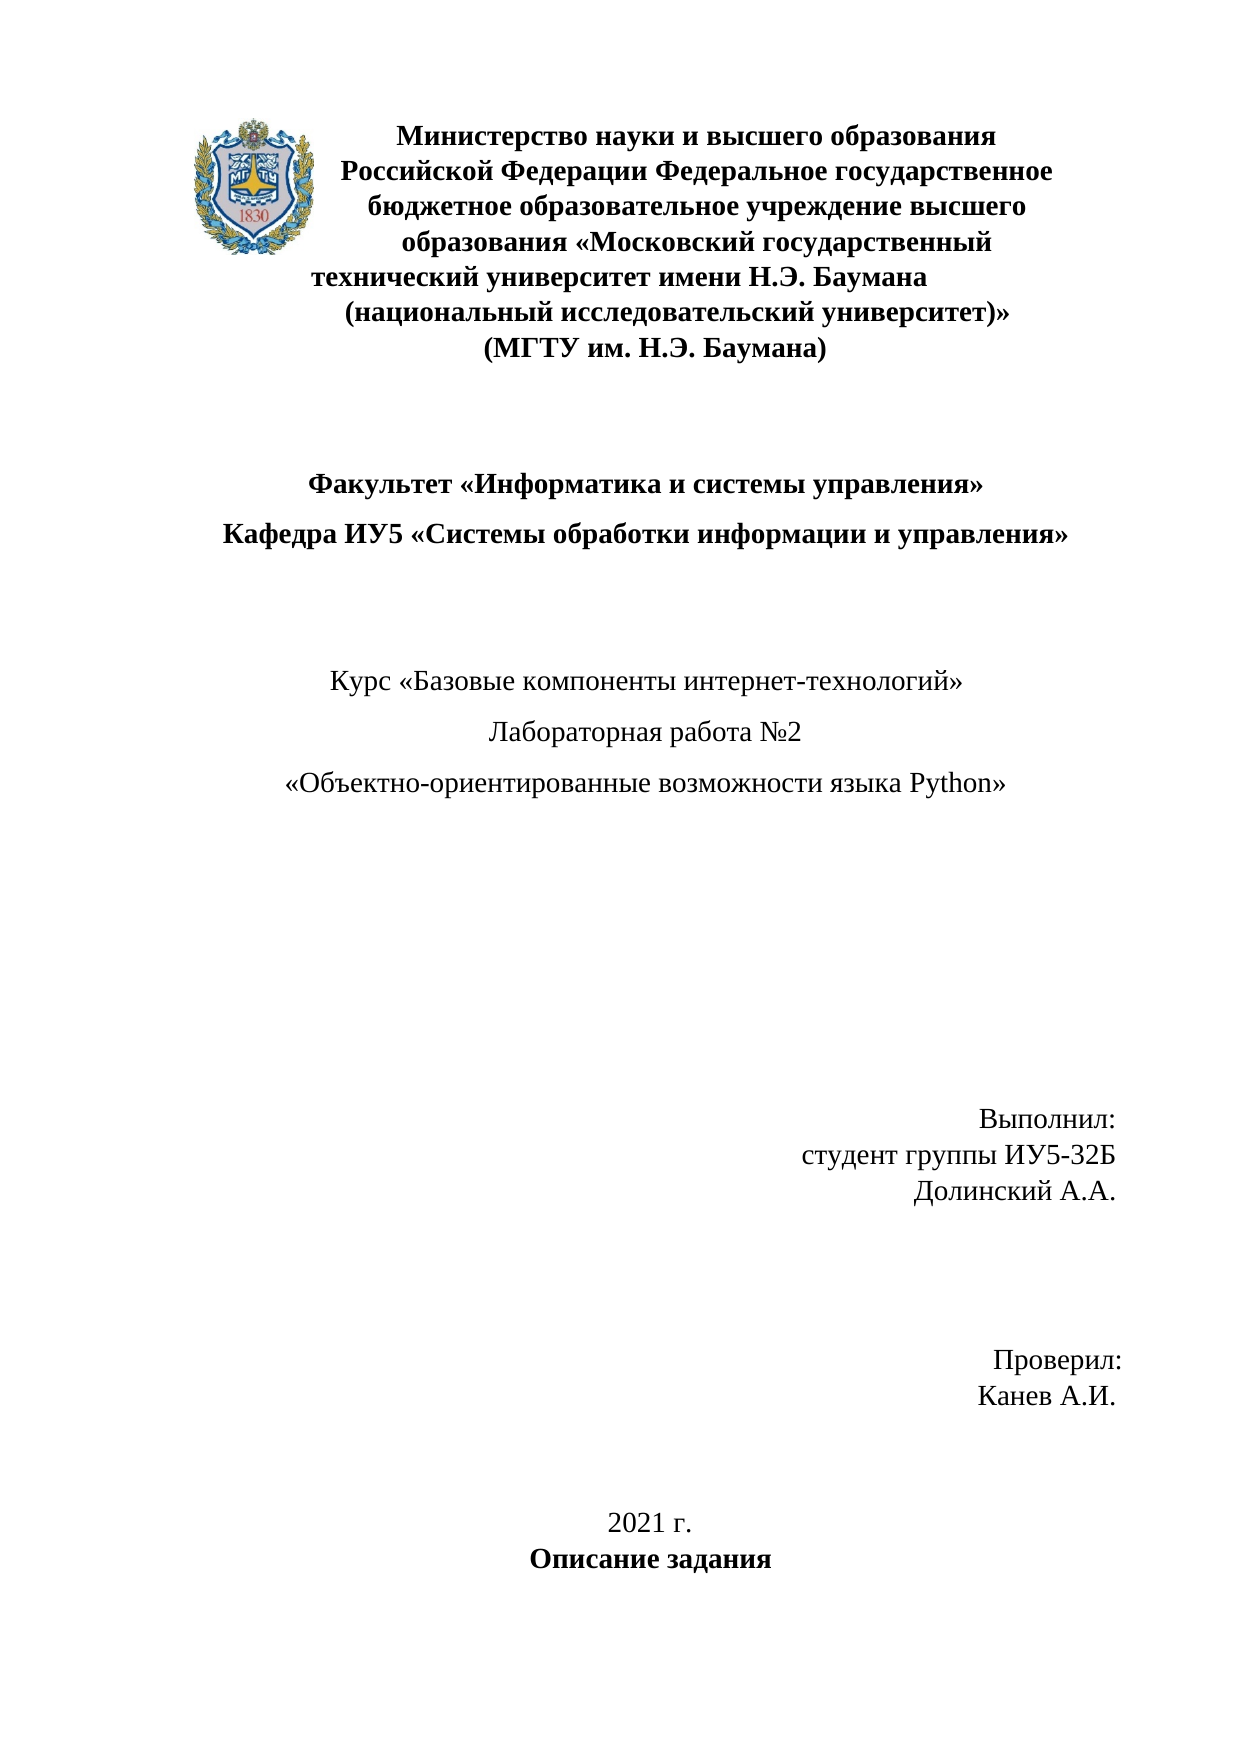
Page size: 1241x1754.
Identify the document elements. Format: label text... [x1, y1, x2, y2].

text «Объектно-ориентированные возможности языка Python» [177, 765, 1113, 798]
picture [193, 118, 314, 255]
text (МГТУ им. Н.Э. Баумана) [194, 330, 1116, 364]
text Министерство науки и высшего образования Российской Федерации Федеральное государственное бюджетное образовательное учреждение высшего образования «Московский государственный технический университет имени Н.Э. Баумана [177, 118, 1059, 292]
text студент группы ИУ5-32Б [177, 1137, 1116, 1170]
text Лабораторная работа №2 [177, 714, 1113, 748]
text Выполнил: [177, 1101, 1116, 1134]
text Проверил: [177, 1342, 1122, 1375]
text Описание задания [178, 1541, 1122, 1574]
text Кафедра ИУ5 «Системы обработки информации и управления» [176, 516, 1116, 549]
text (национальный исследовательский университет)» [344, 294, 1116, 328]
text Канев А.И. [177, 1378, 1116, 1412]
text Долинский А.А. [177, 1173, 1116, 1207]
text Курс «Базовые компоненты интернет-технологий» [177, 663, 1116, 696]
text 2021 г. [177, 1505, 1122, 1538]
text Факультет «Информатика и системы управления» [176, 466, 1116, 499]
